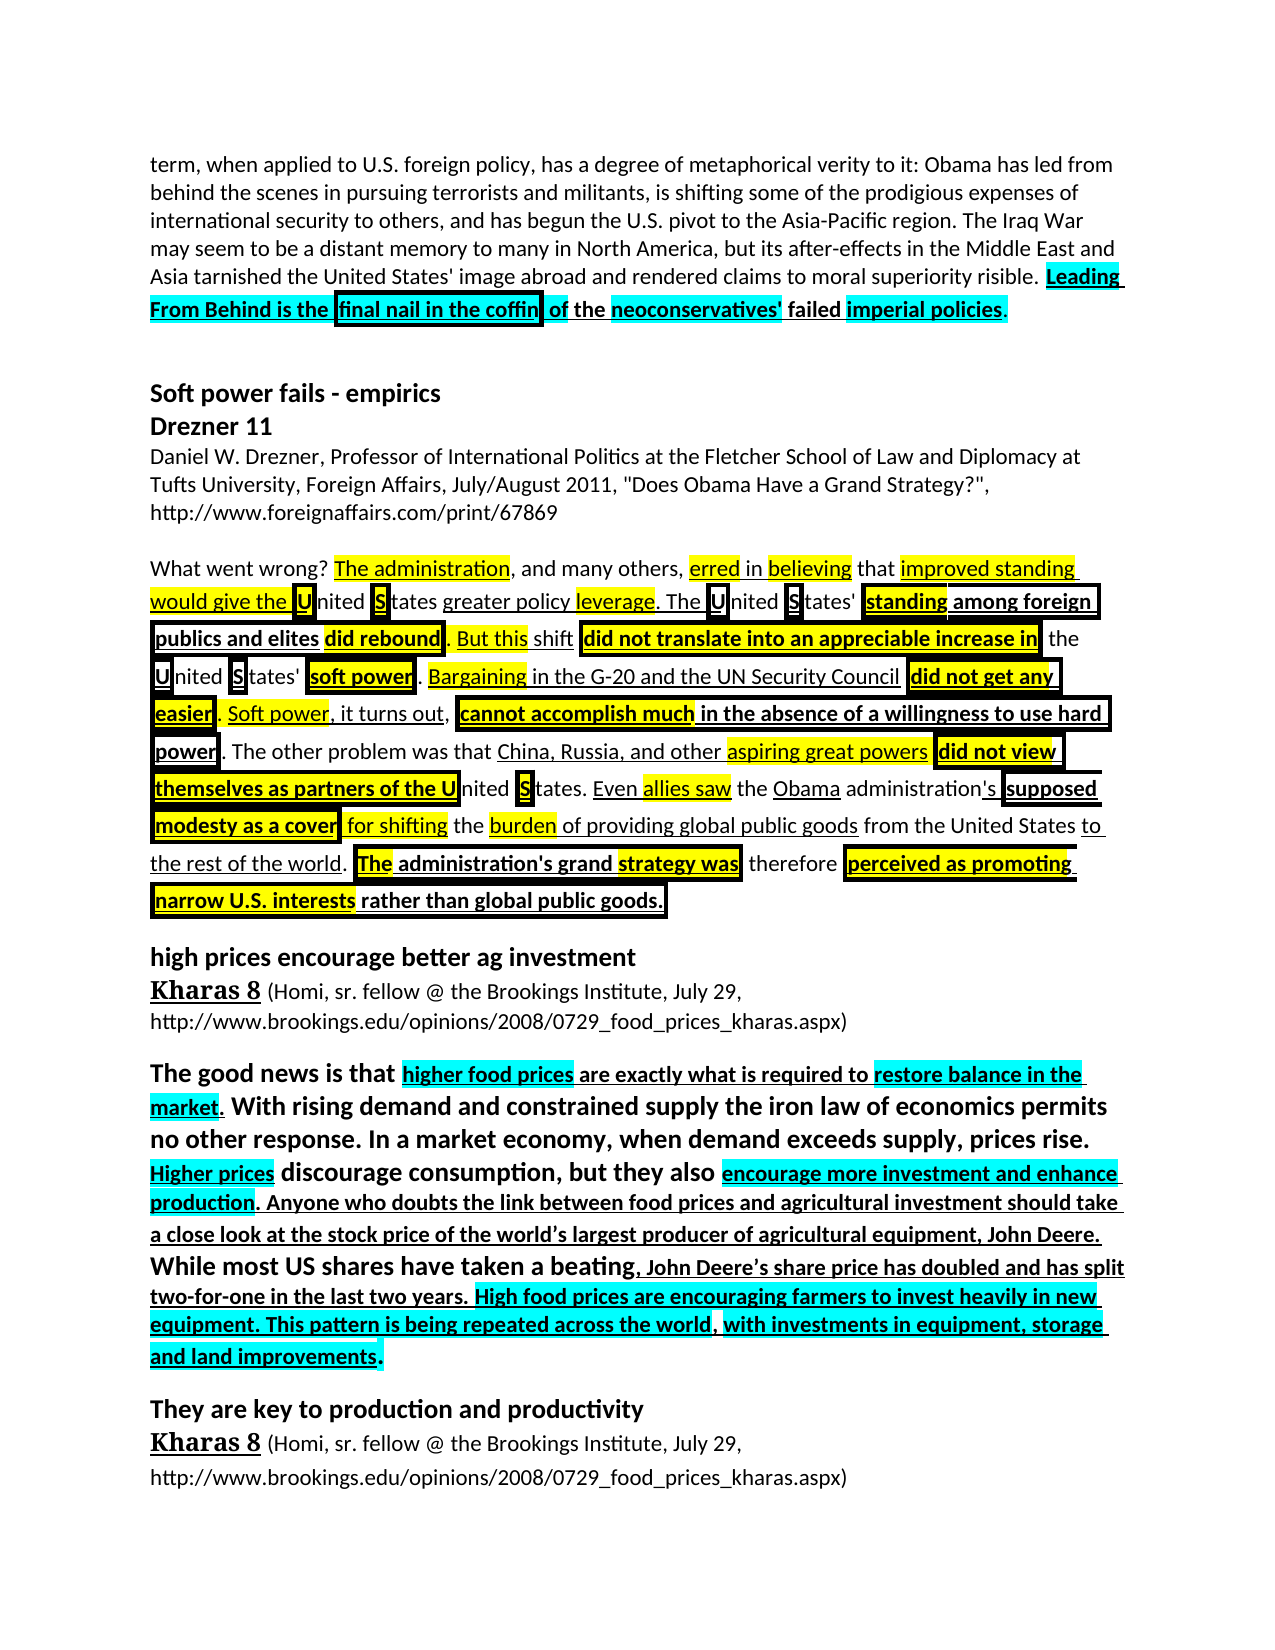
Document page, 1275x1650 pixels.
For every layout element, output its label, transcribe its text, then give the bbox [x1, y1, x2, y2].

subtitle They are key to production and productivity [150, 1392, 1125, 1425]
text What went wrong? The administration, and many others, erred in believing that improved standing would give the United States greater policy leverage. The United States' standing among foreign publics and elites did rebound. But this shift did not translate into an appreciable increase in the United States' soft power. Bargaining in the G-20 and the UN Security Council did not get any easier. Soft power, it turns out, cannot accomplish much in the absence of a willingness to use hard power. The other problem was that China, Russia, and other aspiring great powers did not view themselves as partners of the United States. Even allies saw the Obama administration's supposed modesty as a cover for shifting the burden of providing global public goods from the United States to the rest of the world. The administration's grand strategy was therefore perceived as promoting narrow U.S. interests rather than global public goods. [150, 554, 1125, 919]
text Kharas 8 (Homi, sr. fellow @ the Brookings Institute, July 29, http://www.brookings.edu/opinions/2008/0729_food_prices_kharas.aspx) [150, 973, 1125, 1035]
subtitle Soft power fails - empirics [150, 376, 1125, 409]
text Kharas 8 (Homi, sr. fellow @ the Brookings Institute, July 29, http://www.brookings.edu/opinions/2008/0729_food_prices_kharas.aspx) [150, 1425, 1125, 1492]
text Drezner 11 [150, 409, 1125, 442]
subtitle The good news is that higher food prices are exactly what is required to restore balance in the market. With rising demand and constrained supply the iron law of economics permits no other response. In a market economy, when demand exceeds supply, prices rise. Higher prices discourage consumption, but they also encourage more investment and enhance production. Anyone who doubts the link between food prices and agricultural investment should take a close look at the stock price of the world’s largest producer of agricultural equipment, John Deere. While most US shares have taken a beating, John Deere’s share price has doubled and has split two-for-one in the last two years. High food prices are encouraging farmers to invest heavily in new equipment. This pattern is being repeated across the world, with investments in equipment, storage and land improvements. [150, 1056, 1125, 1371]
subtitle high prices encourage better ag investment [150, 940, 1125, 973]
text Daniel W. Drezner, Professor of International Politics at the Fletcher School of Law and Diplomacy at Tufts University, Foreign Affairs, July/August 2011, "Does Obama Have a Grand Strategy?", http://www.foreignaffairs.com/print/67869 [150, 442, 1125, 526]
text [150, 150, 1125, 327]
